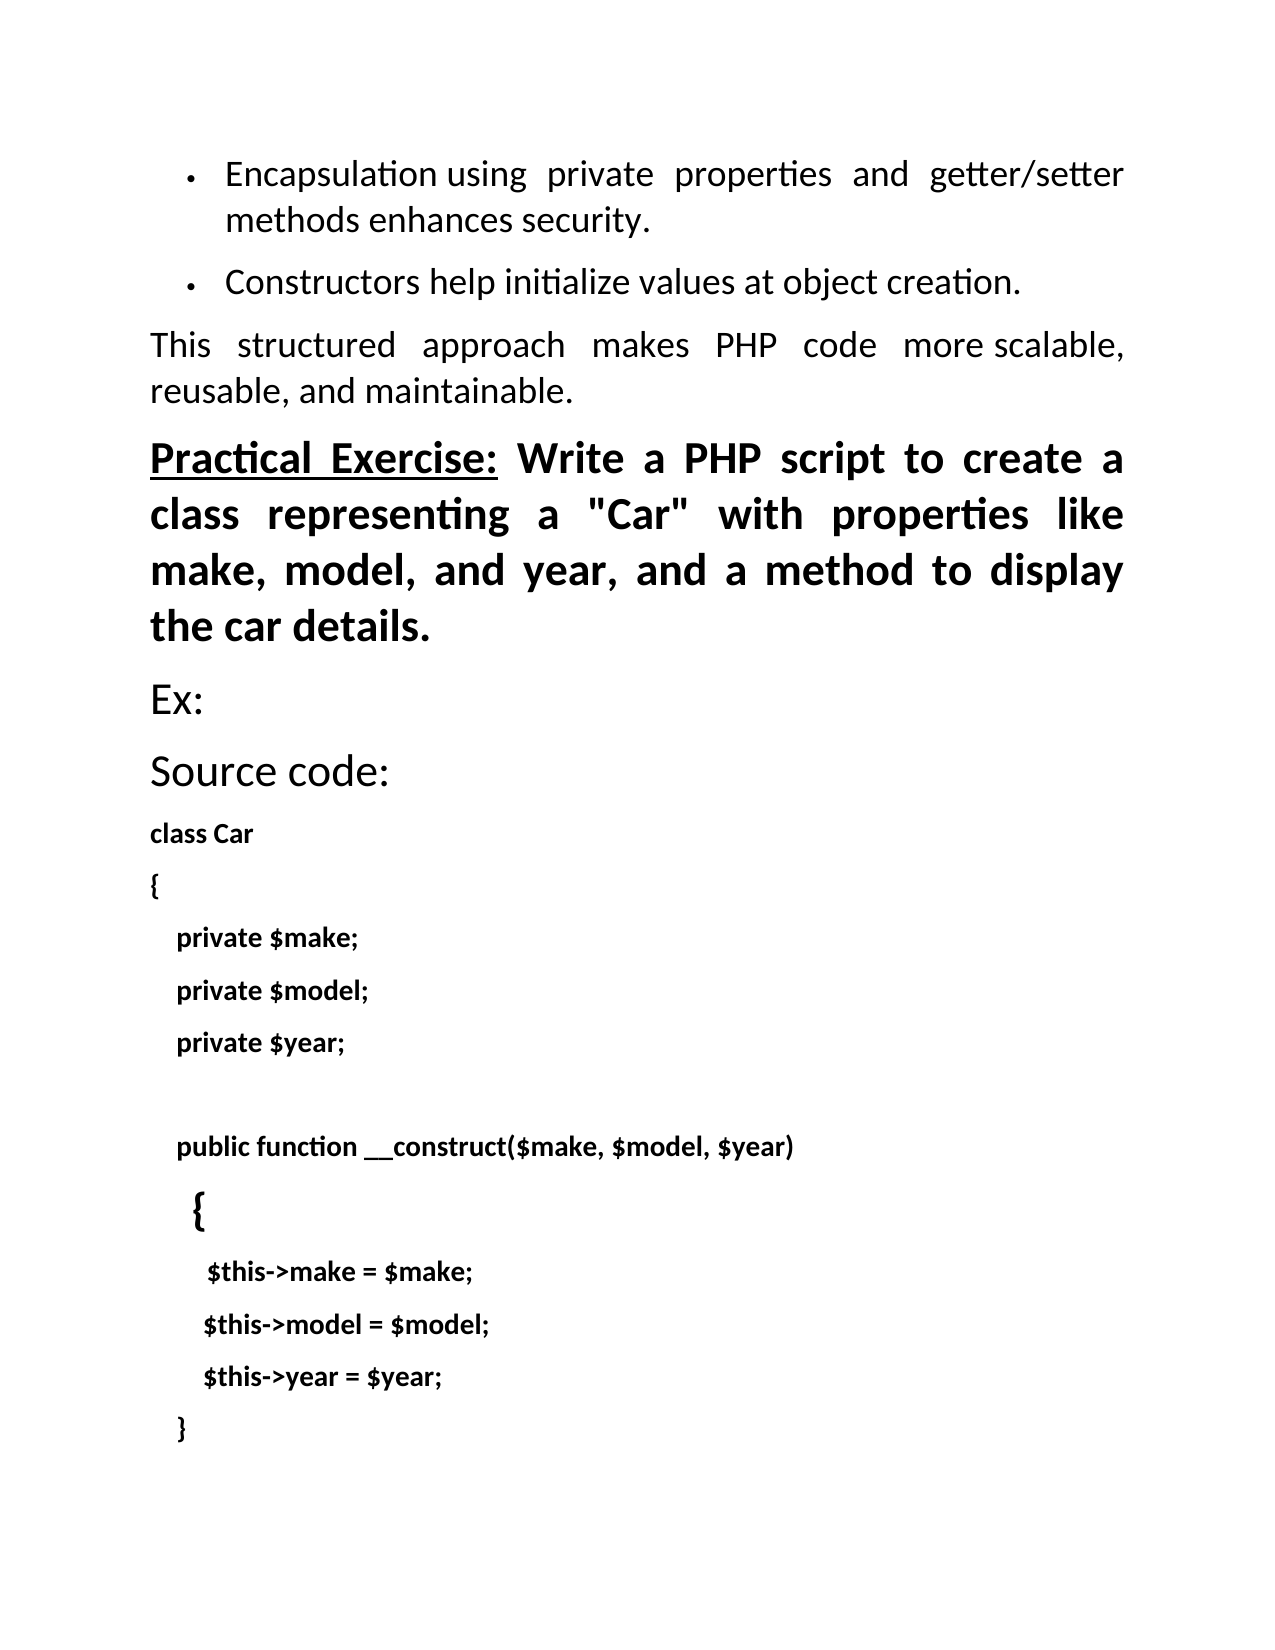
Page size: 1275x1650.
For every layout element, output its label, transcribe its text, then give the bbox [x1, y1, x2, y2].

text private $year; [150, 1024, 1125, 1059]
text { [150, 867, 1125, 903]
list Encapsulation using private properties and getter/setter methods enhances security. [187, 150, 1125, 242]
text { [150, 1181, 1125, 1237]
text public function __construct($make, $model, $year) [150, 1128, 1125, 1164]
text private $model; [150, 972, 1125, 1007]
text Ex: [150, 669, 1125, 726]
text $this->model = $model; [150, 1306, 1125, 1341]
text Practical Exercise: Write a PHP script to create a class representing a "Car" with properties like make, model, and year, and a method to display the car details. [150, 429, 1125, 653]
text class Car [150, 815, 1125, 850]
list Constructors help initialize values at object creation. [187, 258, 1125, 304]
text Source code: [150, 742, 1125, 798]
text $this->make = $make; [150, 1253, 1125, 1289]
text $this->year = $year; [150, 1358, 1125, 1394]
text private $make; [150, 919, 1125, 955]
text This structured approach makes PHP code more scalable, reusable, and maintainable. [150, 321, 1125, 412]
text } [150, 1410, 1125, 1446]
